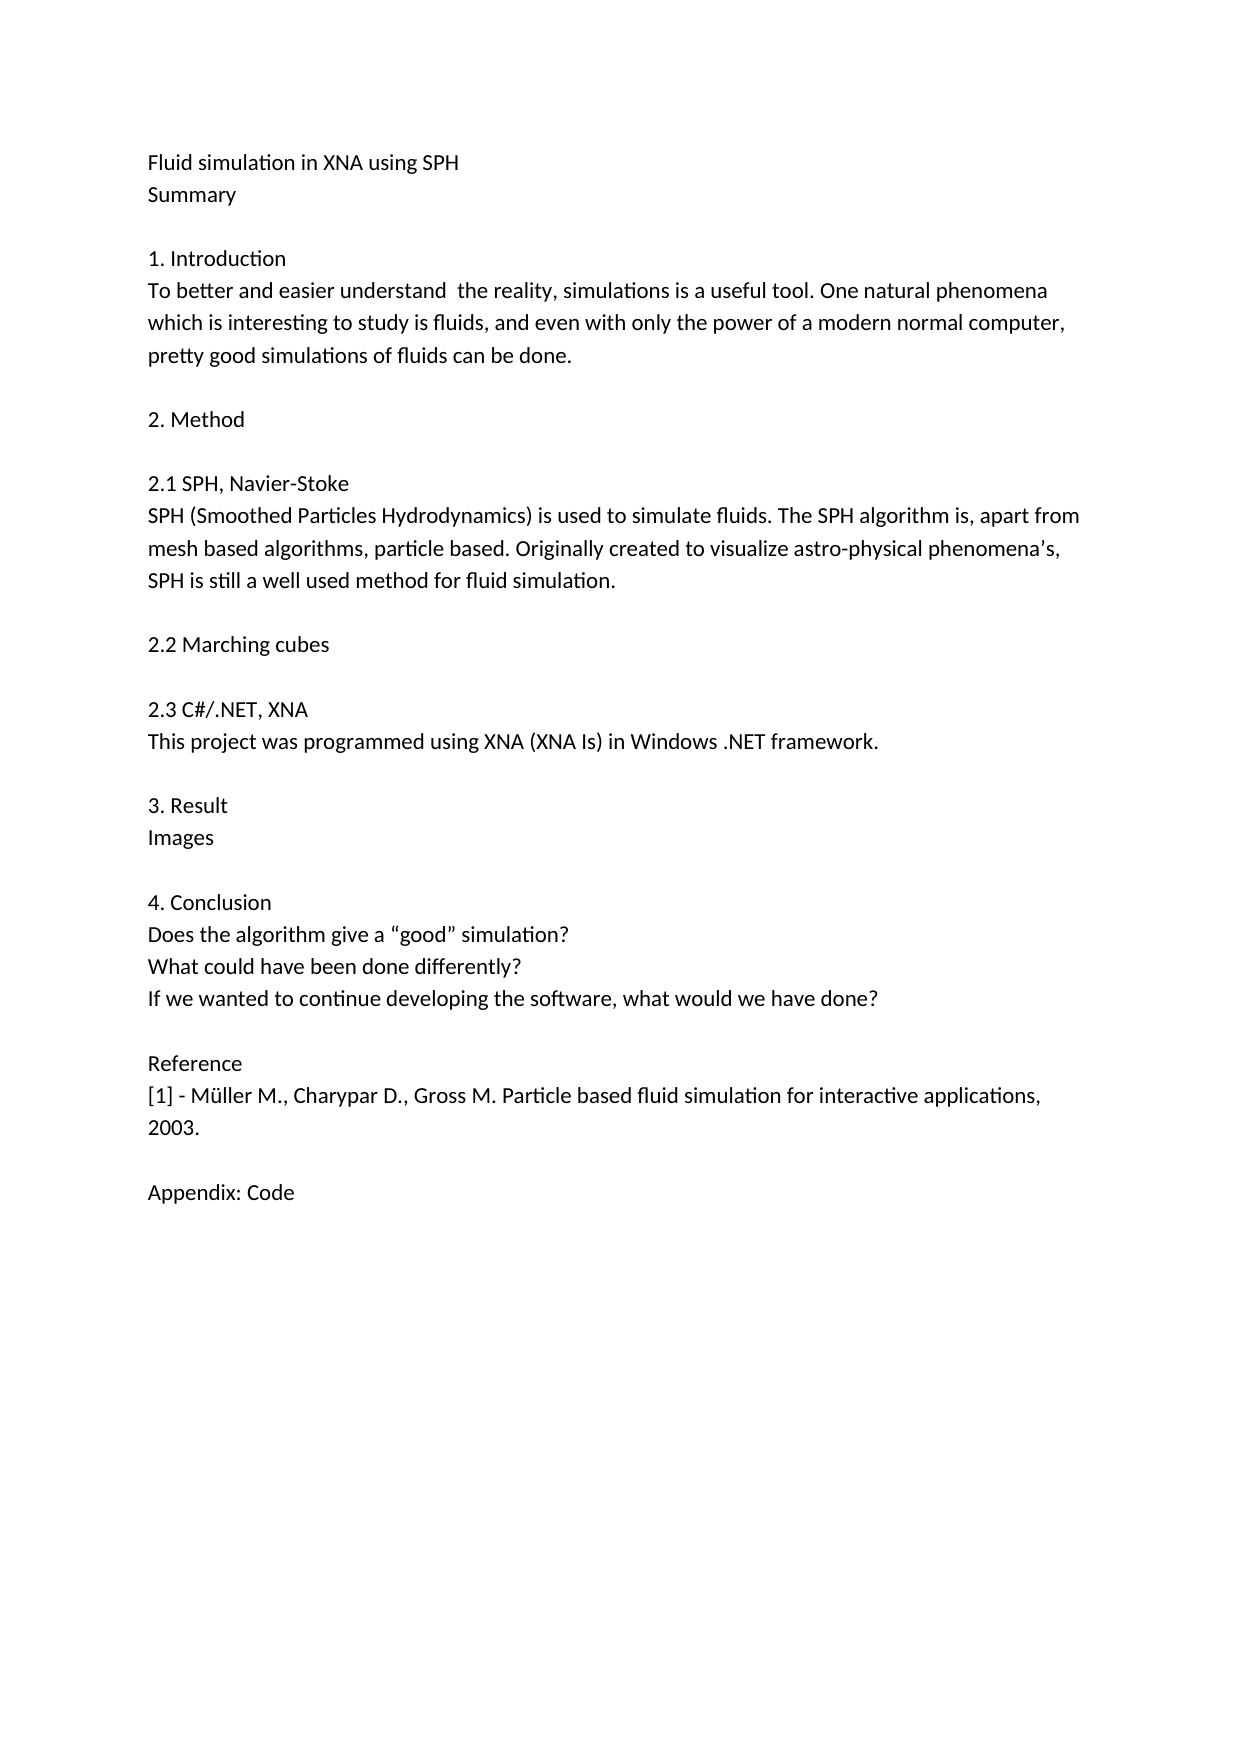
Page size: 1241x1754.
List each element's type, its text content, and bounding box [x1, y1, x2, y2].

text Images [148, 823, 1093, 852]
text Fluid simulation in XNA using SPH [148, 148, 1093, 176]
text Reference [148, 1049, 1093, 1077]
text This project was programmed using XNA (XNA Is) in Windows .NET framework. [148, 727, 1093, 755]
text 4. Conclusion [148, 888, 1093, 916]
text 2.2 Marching cubes [148, 630, 1093, 658]
text Appendix: Code [148, 1178, 1093, 1206]
text Summary [148, 180, 1093, 208]
text If we wanted to continue developing the software, what would we have done? [148, 984, 1093, 1012]
text 2. Method [148, 405, 1093, 433]
text 2.3 C#/.NET, XNA [148, 695, 1093, 723]
text SPH (Smoothed Particles Hydrodynamics) is used to simulate fluids. The SPH algorithm is, apart from mesh based algorithms, particle based. Originally created to visualize astro-physical phenomena’s, SPH is still a well used method for fluid simulation. [148, 502, 1093, 594]
text To better and easier understand the reality, simulations is a useful tool. One natural phenomena which is interesting to study is fluids, and even with only the power of a modern normal computer, pretty good simulations of fluids can be done. [148, 276, 1093, 369]
text What could have been done differently? [148, 952, 1093, 980]
text 3. Result [148, 791, 1093, 819]
text [1] - Müller M., Charypar D., Gross M. Particle based fluid simulation for interactive applications, 2003. [148, 1081, 1093, 1141]
text 2.1 SPH, Navier-Stoke [148, 469, 1093, 497]
text Does the algorithm give a “good” simulation? [148, 920, 1093, 948]
text 1. Introduction [148, 244, 1093, 272]
